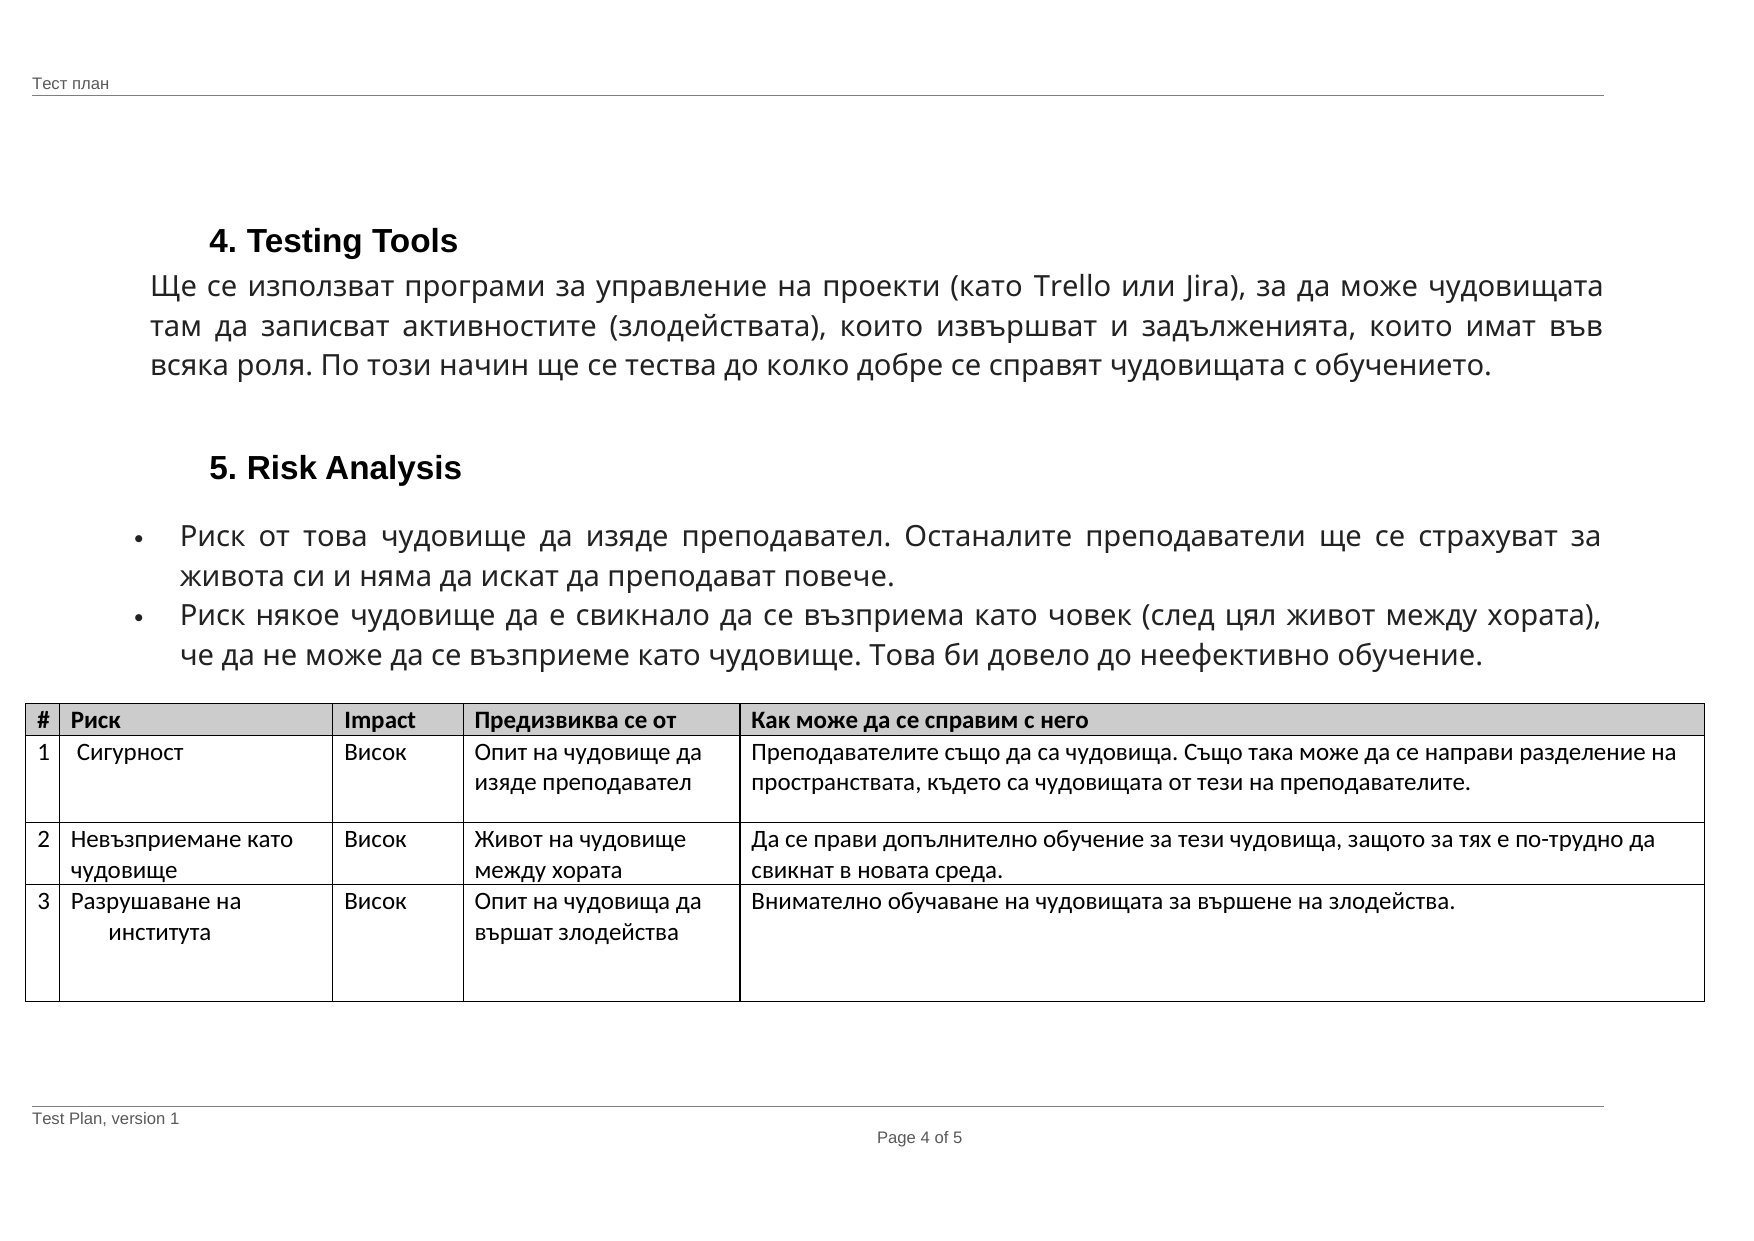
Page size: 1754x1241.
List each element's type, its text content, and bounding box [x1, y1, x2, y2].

table_cell Живот на чудовище между хората [464, 823, 739, 884]
table_cell Внимателно обучаване на чудовищата за вършене на злодейства. [741, 885, 1704, 1001]
table_header Как може да се справим с него [741, 704, 1704, 735]
table_cell Опит на чудовища да вършат злодейства [464, 885, 739, 1001]
table_cell 2 [26, 823, 59, 884]
table_cell Преподавателите също да са чудовища. Също така може да се направи разделение на пространствата, където са чудовищата от тези на преподавателите. [741, 736, 1704, 822]
table_cell Сигурност [60, 736, 332, 822]
table_cell Висок [333, 885, 463, 1001]
table_header Предизвиква се от [464, 704, 739, 735]
table_header Impact [333, 704, 463, 735]
table_cell Невъзприемане като чудовище [60, 823, 332, 884]
subtitle Testing Tools [209, 221, 1604, 259]
table_cell 3 [26, 885, 59, 1001]
table_header Риск [60, 704, 332, 735]
table_cell Да се прави допълнително обучение за тези чудовища, защото за тях е по-трудно да свикнат в новата среда. [741, 823, 1704, 884]
table_cell Разрушаване на института [60, 885, 332, 1001]
table_cell Висок [333, 823, 463, 884]
table_cell Висок [333, 736, 463, 822]
list Риск някое чудовище да е свикнало да се възприема като човек (след цял живот между хората), че да не може да се възприеме като чудовище. Това би довело до неефективно обучение. [135, 595, 1604, 674]
text Ще се използват програми за управление на проекти (като Trello или Jira), за да може чудовищата там да записват активностите (злодействата), които извършват и задълженията, които имат във всяка роля. По този начин ще се тества до колко добре се справят чудовищата с обучението. [150, 265, 1604, 384]
table_cell 1 [26, 736, 59, 822]
table_header # [26, 704, 59, 735]
table_cell Опит на чудовище да изяде преподавател [464, 736, 739, 822]
subtitle Risk Analysis [209, 448, 1604, 486]
list Риск от това чудовище да изяде преподавател. Останалите преподаватели ще се страхуват за живота си и няма да искат да преподават повече. [135, 515, 1604, 595]
